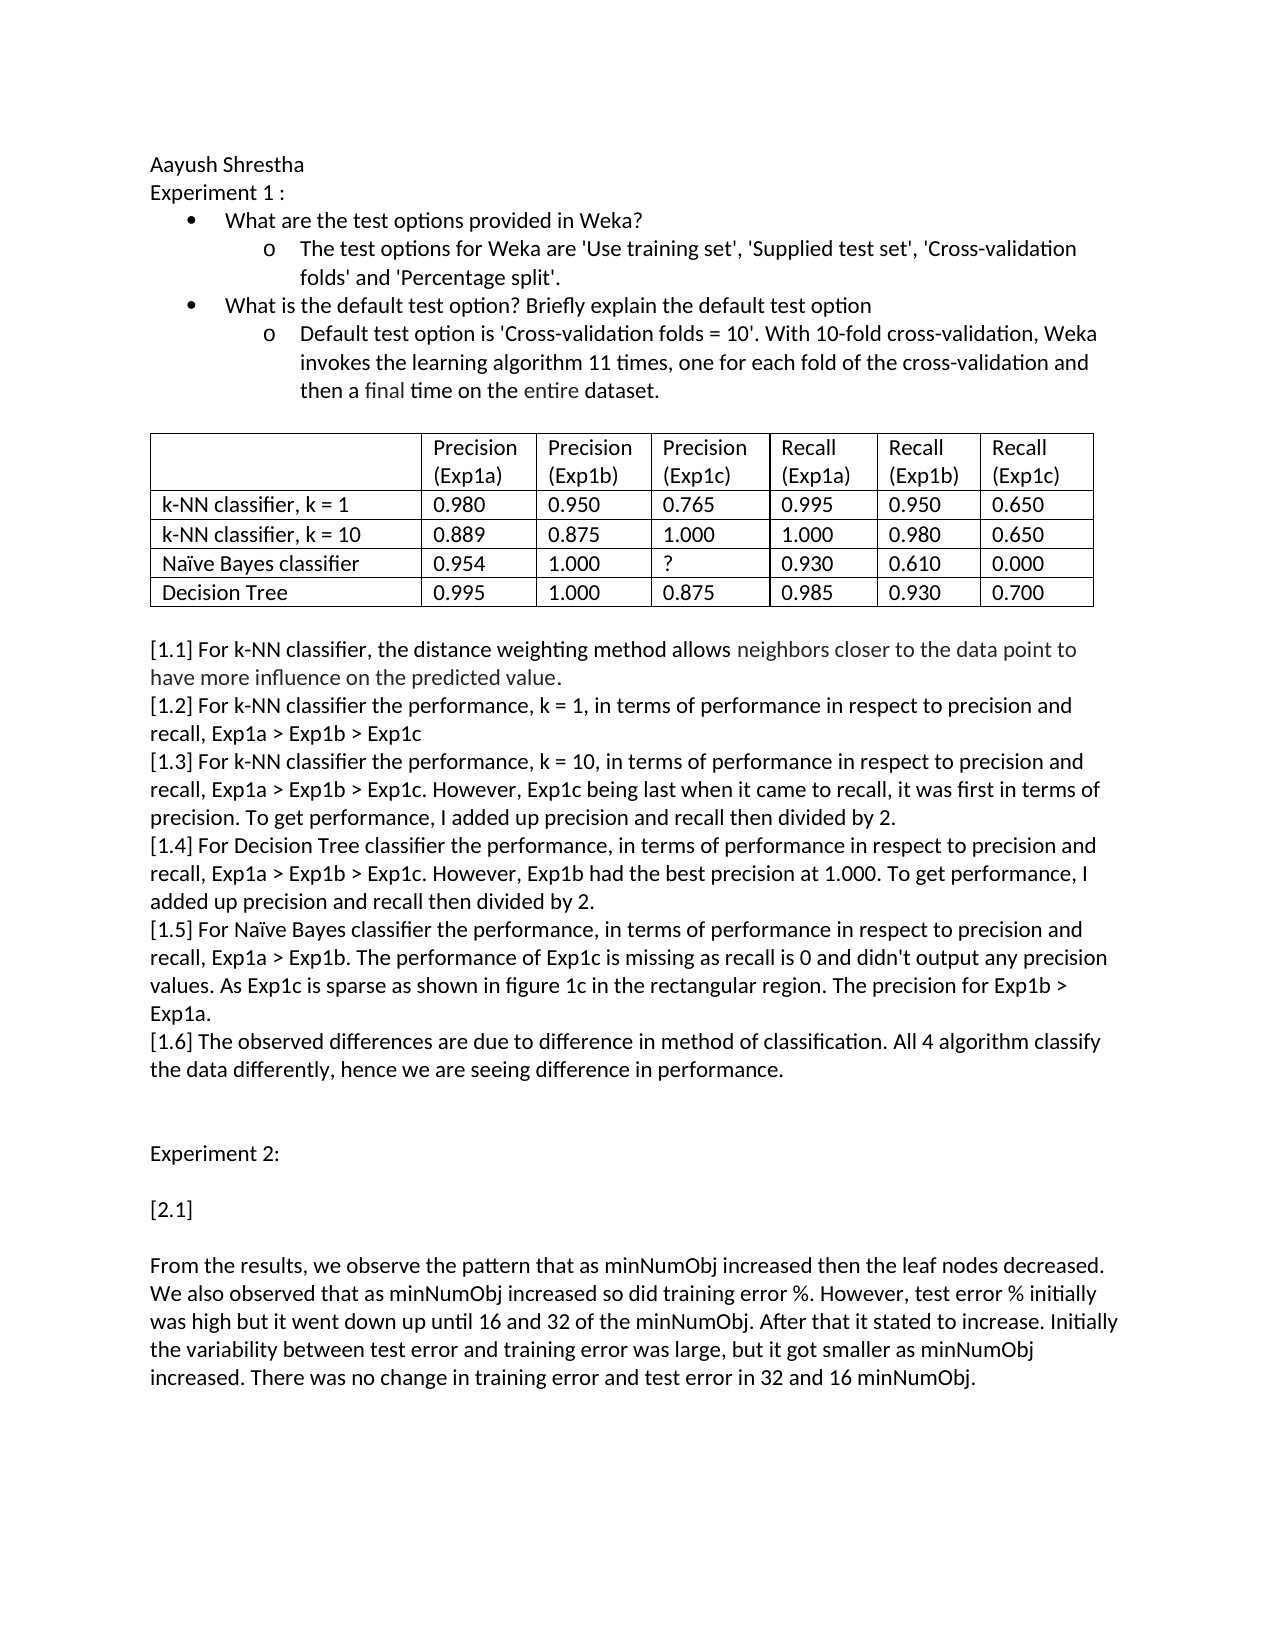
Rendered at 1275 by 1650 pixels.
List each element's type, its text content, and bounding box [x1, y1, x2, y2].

table_header Precision (Exp1b) [537, 434, 651, 489]
table_cell 0.930 [771, 549, 877, 577]
text [1.1] For k-NN classifier, the distance weighting method allows neighbors closer to the data point to have more influence on the predicted value. [150, 635, 1125, 691]
table_header Precision (Exp1a) [422, 434, 536, 489]
table_cell 0.995 [422, 578, 536, 606]
table_cell 0.765 [652, 491, 769, 519]
list What is the default test option? Briefly explain the default test option [187, 291, 1125, 319]
table_cell k-NN classifier, k = 10 [151, 520, 421, 548]
table_header Recall (Exp1c) [981, 434, 1093, 489]
text [1.3] For k-NN classifier the performance, k = 10, in terms of performance in respect to precision and recall, Exp1a > Exp1b > Exp1c. However, Exp1c being last when it came to recall, it was first in terms of precision. To get performance, I added up precision and recall then divided by 2. [150, 747, 1125, 831]
table_cell 0.980 [422, 491, 536, 519]
table_cell 1.000 [652, 520, 769, 548]
table_cell 0.875 [652, 578, 769, 606]
list The test options for Weka are 'Use training set', 'Supplied test set', 'Cross-validation folds' and 'Percentage split'. [262, 234, 1125, 291]
table_cell k-NN classifier, k = 1 [151, 491, 421, 519]
text [1.4] For Decision Tree classifier the performance, in terms of performance in respect to precision and recall, Exp1a > Exp1b > Exp1c. However, Exp1b had the best precision at 1.000. To get performance, I added up precision and recall then divided by 2. [150, 831, 1125, 915]
list What are the test options provided in Weka? [187, 206, 1125, 234]
table_cell 0.980 [878, 520, 980, 548]
table_cell 0.650 [981, 491, 1093, 519]
table_cell 0.950 [878, 491, 980, 519]
table_cell ? [652, 549, 769, 577]
text [1.5] For Naïve Bayes classifier the performance, in terms of performance in respect to precision and recall, Exp1a > Exp1b. The performance of Exp1c is missing as recall is 0 and didn't output any precision values. As Exp1c is sparse as shown in figure 1c in the rectangular region. The precision for Exp1b > Exp1a. [150, 915, 1125, 1027]
table_cell 0.985 [771, 578, 877, 606]
table_cell 1.000 [537, 549, 651, 577]
text From the results, we observe the pattern that as minNumObj increased then the leaf nodes decreased. We also observed that as minNumObj increased so did training error %. However, test error % initially was high but it went down up until 16 and 32 of the minNumObj. After that it stated to increase. Initially the variability between test error and training error was large, but it got smaller as minNumObj increased. There was no change in training error and test error in 32 and 16 minNumObj. [150, 1251, 1125, 1391]
table_cell 0.650 [981, 520, 1093, 548]
table_cell 0.995 [771, 491, 877, 519]
table_cell 0.889 [422, 520, 536, 548]
text Experiment 1 : [150, 178, 1125, 206]
table_cell 0.954 [422, 549, 536, 577]
table_header [151, 434, 421, 489]
table_cell 1.000 [537, 578, 651, 606]
table_cell 0.875 [537, 520, 651, 548]
text Aayush Shrestha [150, 150, 1125, 178]
table_cell Decision Tree [151, 578, 421, 606]
table_cell 1.000 [771, 520, 877, 548]
text [1.6] The observed differences are due to difference in method of classification. All 4 algorithm classify the data differently, hence we are seeing difference in performance. [150, 1027, 1125, 1083]
table_cell 0.610 [878, 549, 980, 577]
list Default test option is 'Cross-validation folds = 10'. With 10-fold cross-validation, Weka invokes the learning algorithm 11 times, one for each fold of the cross-validation and then a final time on the entire dataset. [262, 319, 1125, 404]
table_cell Naïve Bayes classifier [151, 549, 421, 577]
text [2.1] [150, 1195, 1125, 1223]
text Experiment 2: [150, 1139, 1125, 1167]
text [1.2] For k-NN classifier the performance, k = 1, in terms of performance in respect to precision and recall, Exp1a > Exp1b > Exp1c [150, 691, 1125, 747]
table_header Recall (Exp1b) [878, 434, 980, 489]
table_cell 0.000 [981, 549, 1093, 577]
table_cell 0.930 [878, 578, 980, 606]
table_cell 0.700 [981, 578, 1093, 606]
table_header Recall (Exp1a) [771, 434, 877, 489]
table_cell 0.950 [537, 491, 651, 519]
table_header Precision (Exp1c) [652, 434, 769, 489]
